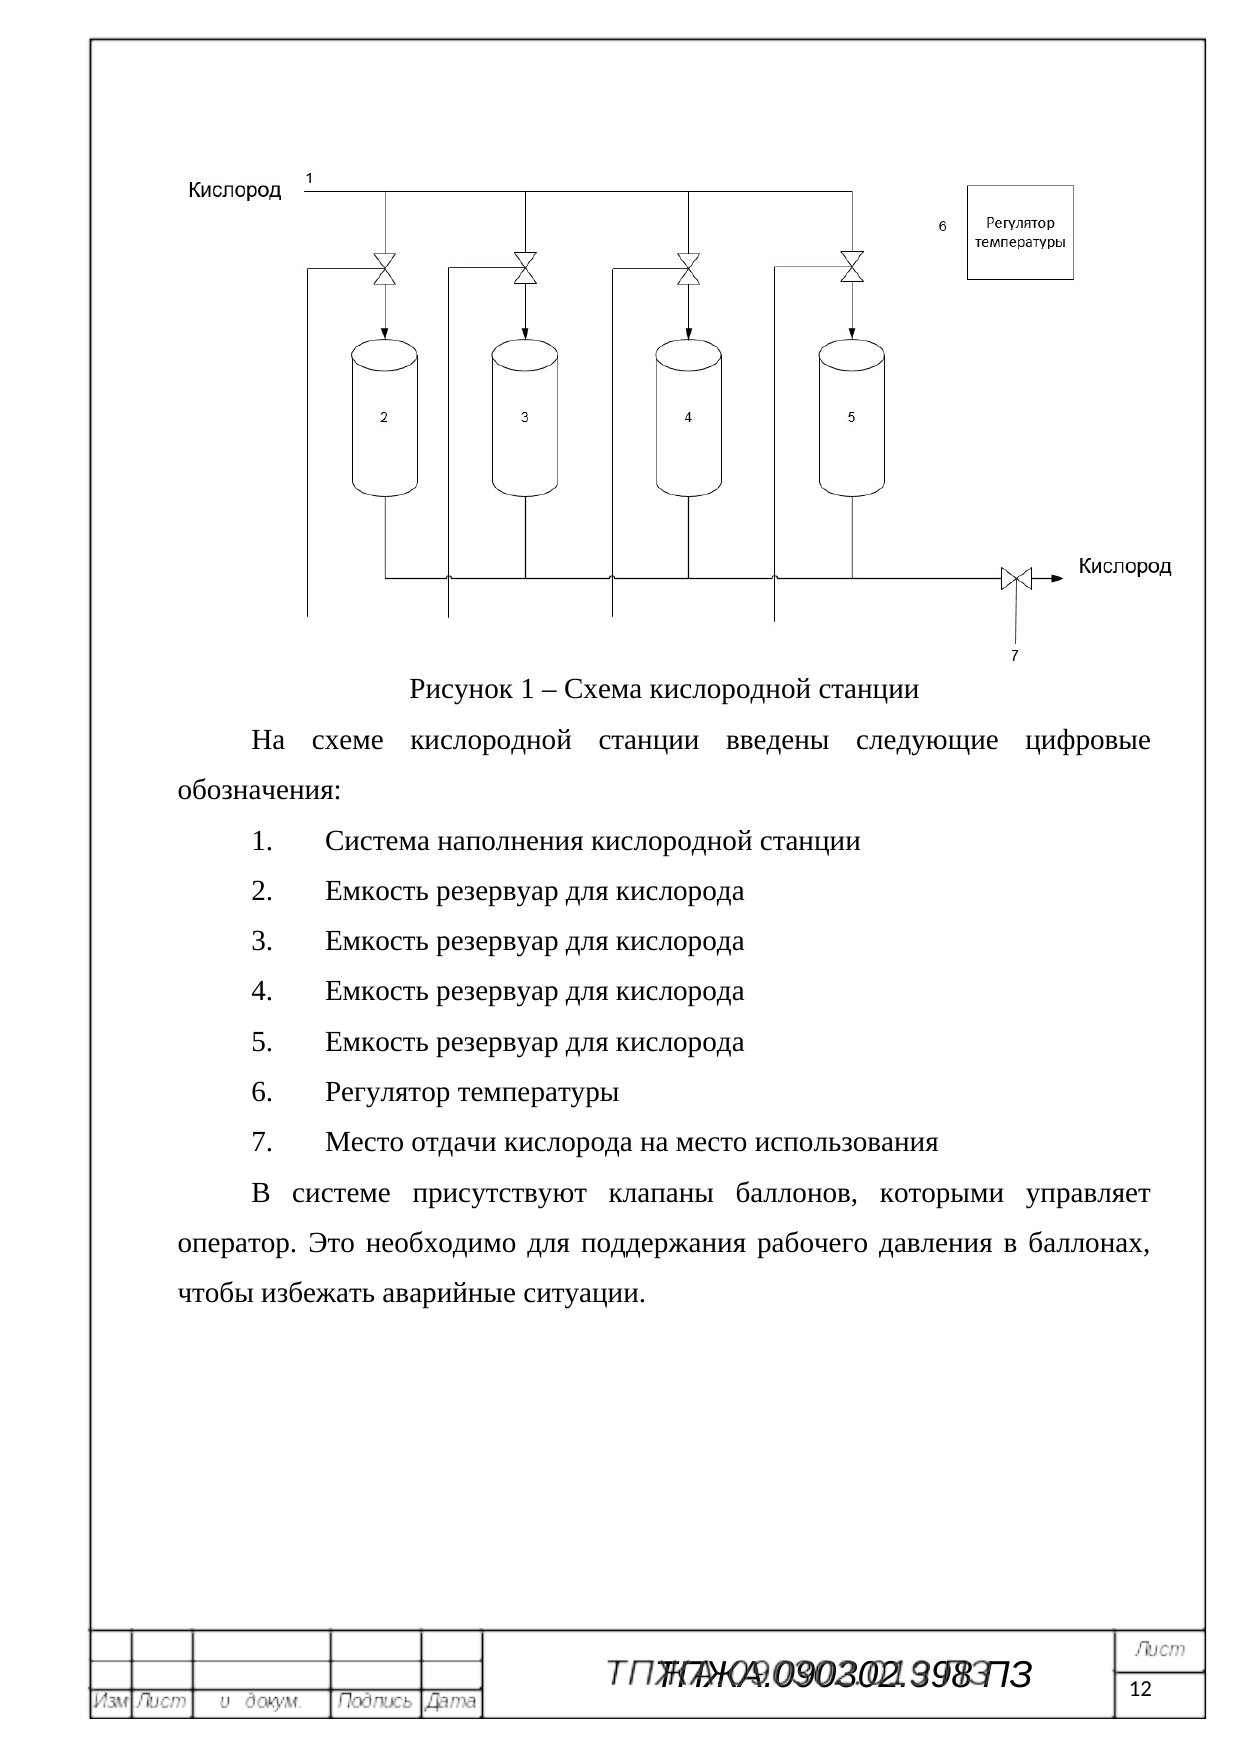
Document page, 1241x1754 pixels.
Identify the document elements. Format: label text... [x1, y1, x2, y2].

list Емкость резервуар для кислорода [177, 973, 1152, 1007]
list Емкость резервуар для кислорода [177, 873, 1152, 906]
list Система наполнения кислородной станции [177, 823, 1152, 856]
list Емкость резервуар для кислорода [177, 923, 1152, 957]
picture [177, 118, 1178, 668]
text В системе присутствуют клапаны баллонов, которыми управляет оператор. Это необходимо для поддержания рабочего давления в баллонах, чтобы избежать аварийные ситуации. [177, 1175, 1152, 1309]
list Емкость резервуар для кислорода [177, 1024, 1152, 1057]
list На схеме кислородной станции введены следующие цифровые обозначения: [177, 722, 1152, 806]
list Регулятор температуры [177, 1074, 1152, 1108]
list Место отдачи кислорода на место использования [177, 1124, 1152, 1158]
list Рисунок 1 – Схема кислородной станции [177, 672, 1152, 705]
